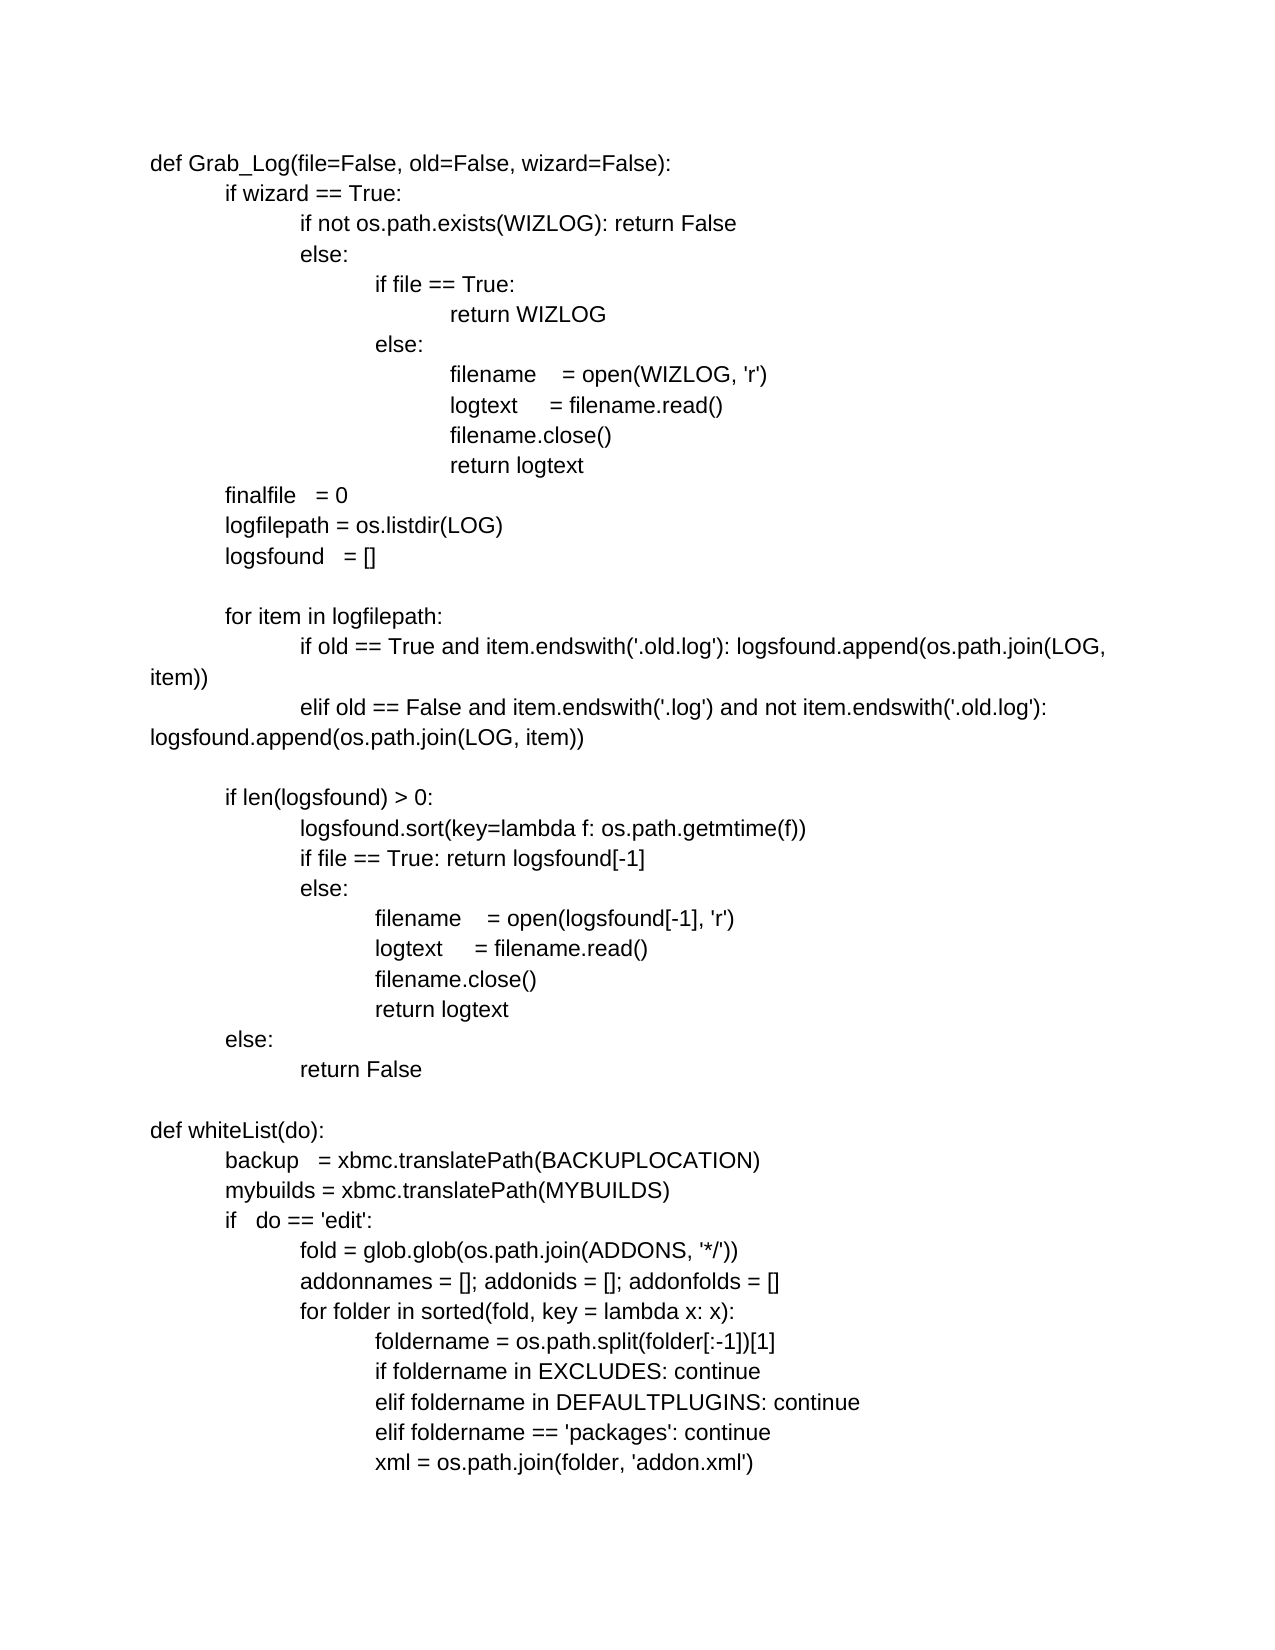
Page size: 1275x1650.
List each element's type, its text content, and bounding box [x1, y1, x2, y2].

text filename.close() [150, 422, 1125, 448]
text elif old == False and item.endswith('.log') and not item.endswith('.old.log'): logsfound.append(os.path.join(LOG, item)) [150, 694, 1125, 750]
text else: [150, 875, 1125, 901]
text foldername = os.path.split(folder[:-1])[1] [150, 1328, 1125, 1354]
text logfilepath = os.listdir(LOG) [150, 512, 1125, 539]
text else: [150, 241, 1125, 267]
text filename.close() [150, 966, 1125, 992]
text logtext = filename.read() [150, 392, 1125, 418]
text logsfound.sort(key=lambda f: os.path.getmtime(f)) [150, 814, 1125, 841]
text if file == True: [150, 271, 1125, 297]
text if do == 'edit': [150, 1207, 1125, 1234]
text xml = os.path.join(folder, 'addon.xml') [150, 1449, 1125, 1475]
text return logtext [150, 452, 1125, 478]
text logsfound = [] [150, 543, 1125, 569]
text if wizard == True: [150, 180, 1125, 207]
text else: [150, 331, 1125, 358]
text if not os.path.exists(WIZLOG): return False [150, 210, 1125, 237]
text logtext = filename.read() [150, 935, 1125, 962]
text backup = xbmc.translatePath(BACKUPLOCATION) [150, 1147, 1125, 1173]
text def whiteList(do): [150, 1117, 1125, 1143]
text def Grab_Log(file=False, old=False, wizard=False): [150, 150, 1125, 176]
text elif foldername == 'packages': continue [150, 1419, 1125, 1445]
text if file == True: return logsfound[-1] [150, 845, 1125, 871]
text else: [150, 1026, 1125, 1052]
text for folder in sorted(fold, key = lambda x: x): [150, 1298, 1125, 1324]
text filename = open(logsfound[-1], 'r') [150, 905, 1125, 932]
text return WIZLOG [150, 301, 1125, 327]
text filename = open(WIZLOG, 'r') [150, 361, 1125, 388]
text for item in logfilepath: [150, 603, 1125, 629]
text return logtext [150, 996, 1125, 1022]
text finalfile = 0 [150, 482, 1125, 509]
text if len(logsfound) > 0: [150, 784, 1125, 811]
text return False [150, 1056, 1125, 1083]
text elif foldername in DEFAULTPLUGINS: continue [150, 1388, 1125, 1415]
text if foldername in EXCLUDES: continue [150, 1358, 1125, 1385]
text mybuilds = xbmc.translatePath(MYBUILDS) [150, 1177, 1125, 1203]
text addonnames = []; addonids = []; addonfolds = [] [150, 1268, 1125, 1294]
text if old == True and item.endswith('.old.log'): logsfound.append(os.path.join(LOG, item)) [150, 633, 1125, 690]
text fold = glob.glob(os.path.join(ADDONS, '*/')) [150, 1237, 1125, 1264]
